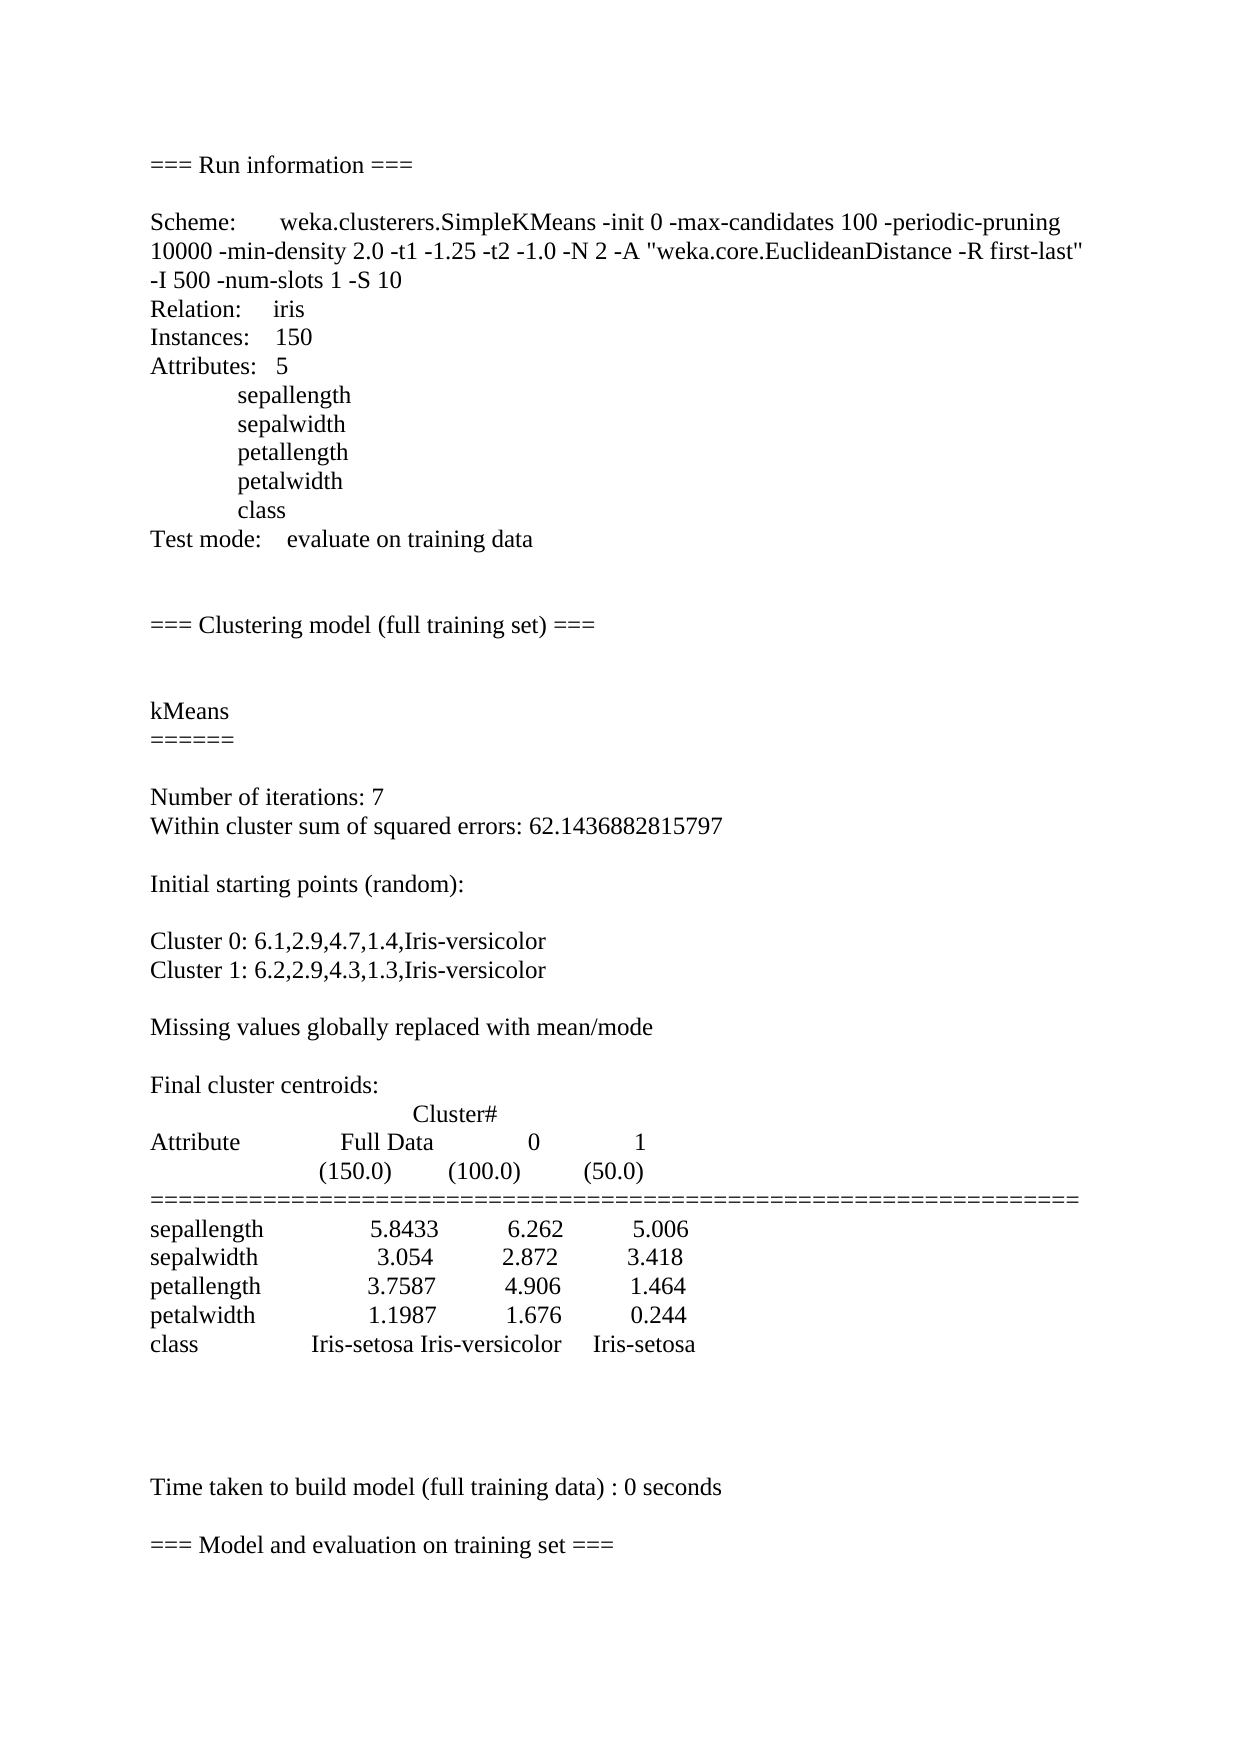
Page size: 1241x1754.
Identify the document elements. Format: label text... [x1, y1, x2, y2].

text === Clustering model (full training set) === [150, 610, 1090, 639]
text Scheme: weka.clusterers.SimpleKMeans -init 0 -max-candidates 100 -periodic-pruning 10000 -min-density 2.0 -t1 -1.25 -t2 -1.0 -N 2 -A "weka.core.EuclideanDistance -R first-last" -I 500 -num-slots 1 -S 10 [150, 207, 1090, 294]
text ====== [150, 725, 1090, 754]
text Final cluster centroids: [150, 1070, 1090, 1099]
text Cluster# [150, 1099, 1090, 1127]
text Relation: iris [150, 294, 1090, 322]
text ================================================================== [150, 1185, 1090, 1214]
text class Iris-setosa Iris-versicolor Iris-setosa [150, 1329, 1090, 1357]
text Test mode: evaluate on training data [150, 524, 1090, 552]
text petalwidth 1.1987 1.676 0.244 [150, 1300, 1090, 1329]
text === Run information === [150, 150, 1090, 179]
text petalwidth [150, 466, 1090, 495]
text Attribute Full Data 0 1 [150, 1127, 1090, 1156]
text petallength [150, 437, 1090, 466]
text Time taken to build model (full training data) : 0 seconds [150, 1472, 1090, 1501]
text (150.0) (100.0) (50.0) [150, 1156, 1090, 1185]
text sepalwidth 3.054 2.872 3.418 [150, 1242, 1090, 1271]
text sepalwidth [150, 409, 1090, 437]
text Within cluster sum of squared errors: 62.1436882815797 [150, 811, 1090, 840]
text Instances: 150 [150, 322, 1090, 351]
text class [150, 495, 1090, 524]
text Number of iterations: 7 [150, 782, 1090, 811]
text kMeans [150, 696, 1090, 725]
text sepallength [150, 380, 1090, 409]
text sepallength 5.8433 6.262 5.006 [150, 1214, 1090, 1242]
text Attributes: 5 [150, 351, 1090, 380]
text === Model and evaluation on training set === [150, 1530, 1090, 1559]
text petallength 3.7587 4.906 1.464 [150, 1271, 1090, 1300]
text Initial starting points (random): [150, 869, 1090, 897]
text Missing values globally replaced with mean/mode [150, 1012, 1090, 1041]
text Cluster 1: 6.2,2.9,4.3,1.3,Iris-versicolor [150, 955, 1090, 984]
text Cluster 0: 6.1,2.9,4.7,1.4,Iris-versicolor [150, 926, 1090, 955]
